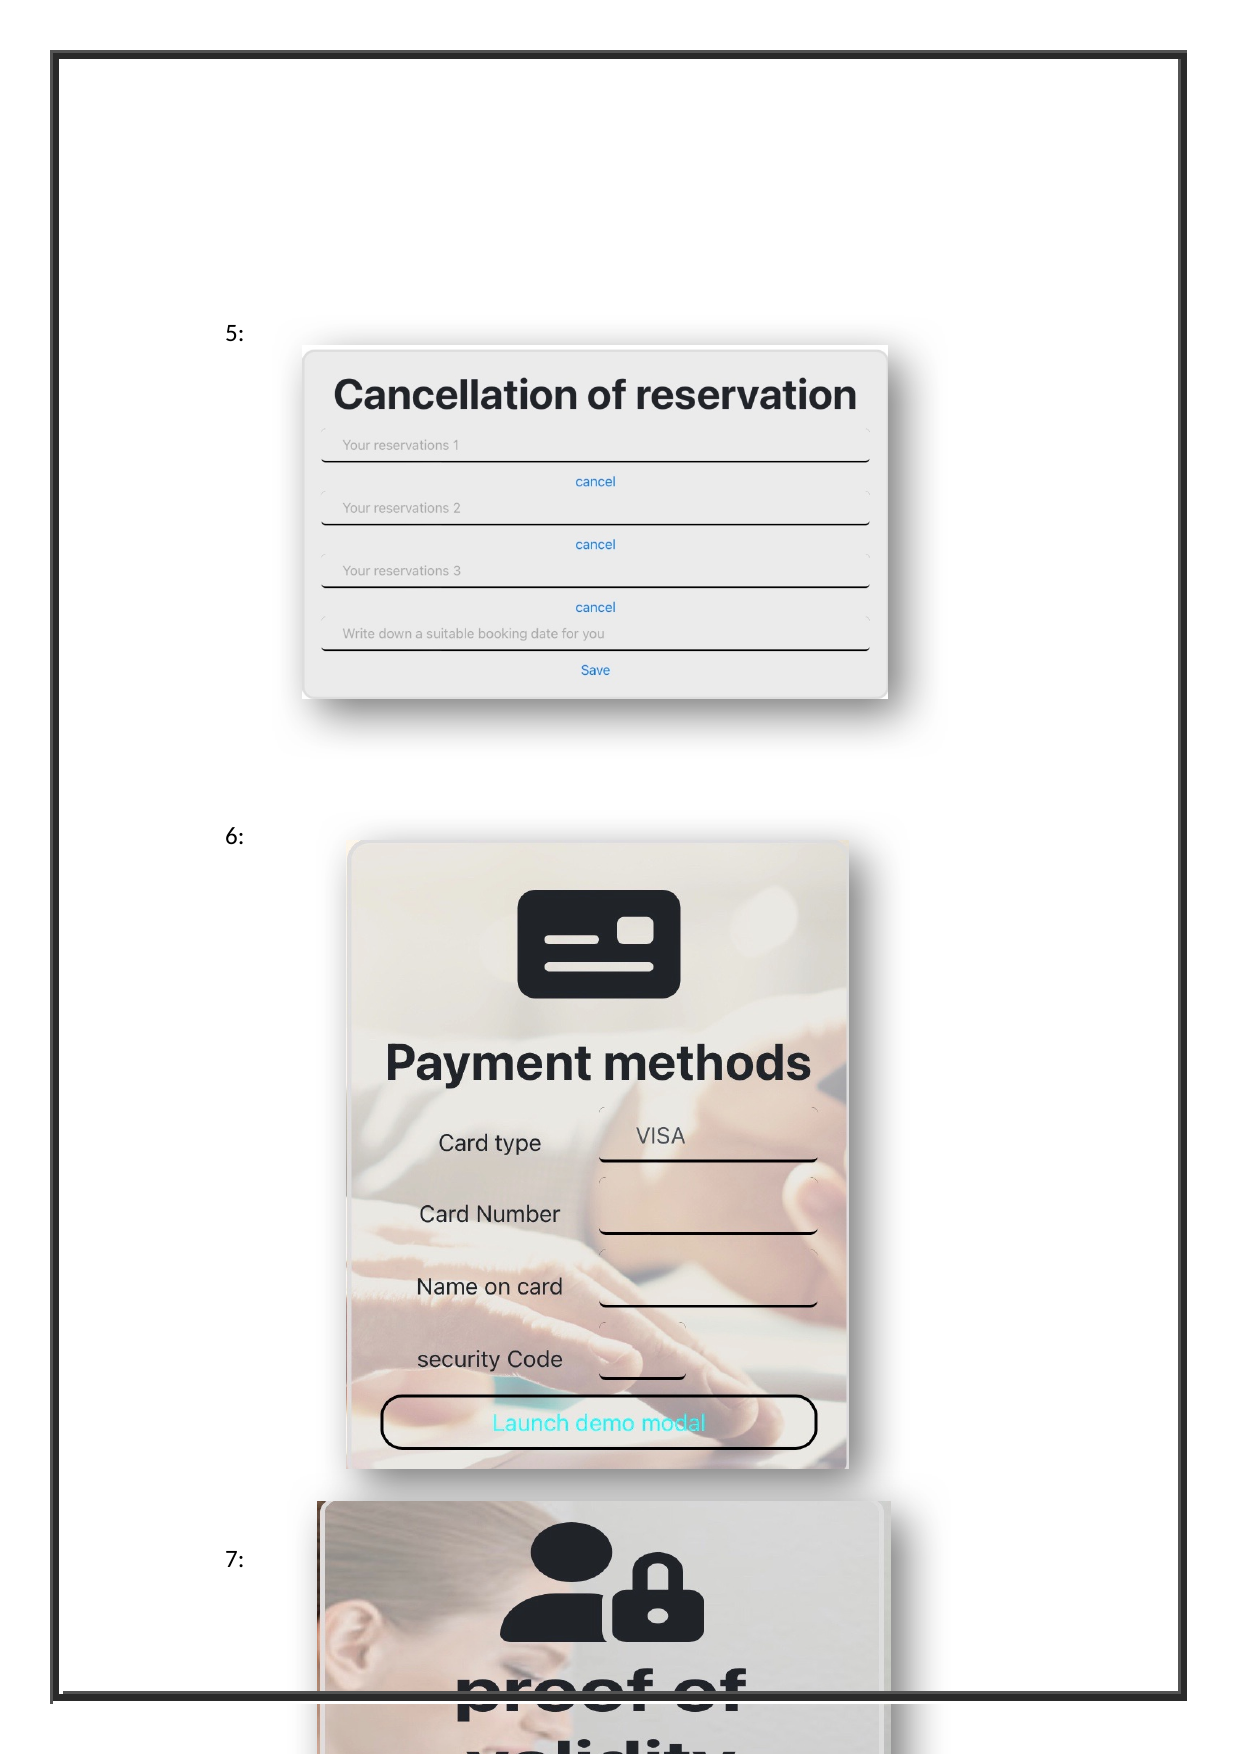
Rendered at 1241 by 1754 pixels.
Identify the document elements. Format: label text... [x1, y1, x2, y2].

picture [346, 851, 849, 1469]
text 5: [150, 317, 1090, 348]
picture [317, 1704, 891, 1754]
picture [317, 1501, 891, 1543]
text 6: [150, 820, 1090, 851]
picture [317, 1574, 891, 1691]
text 7: [150, 1543, 1090, 1574]
picture [302, 348, 888, 699]
